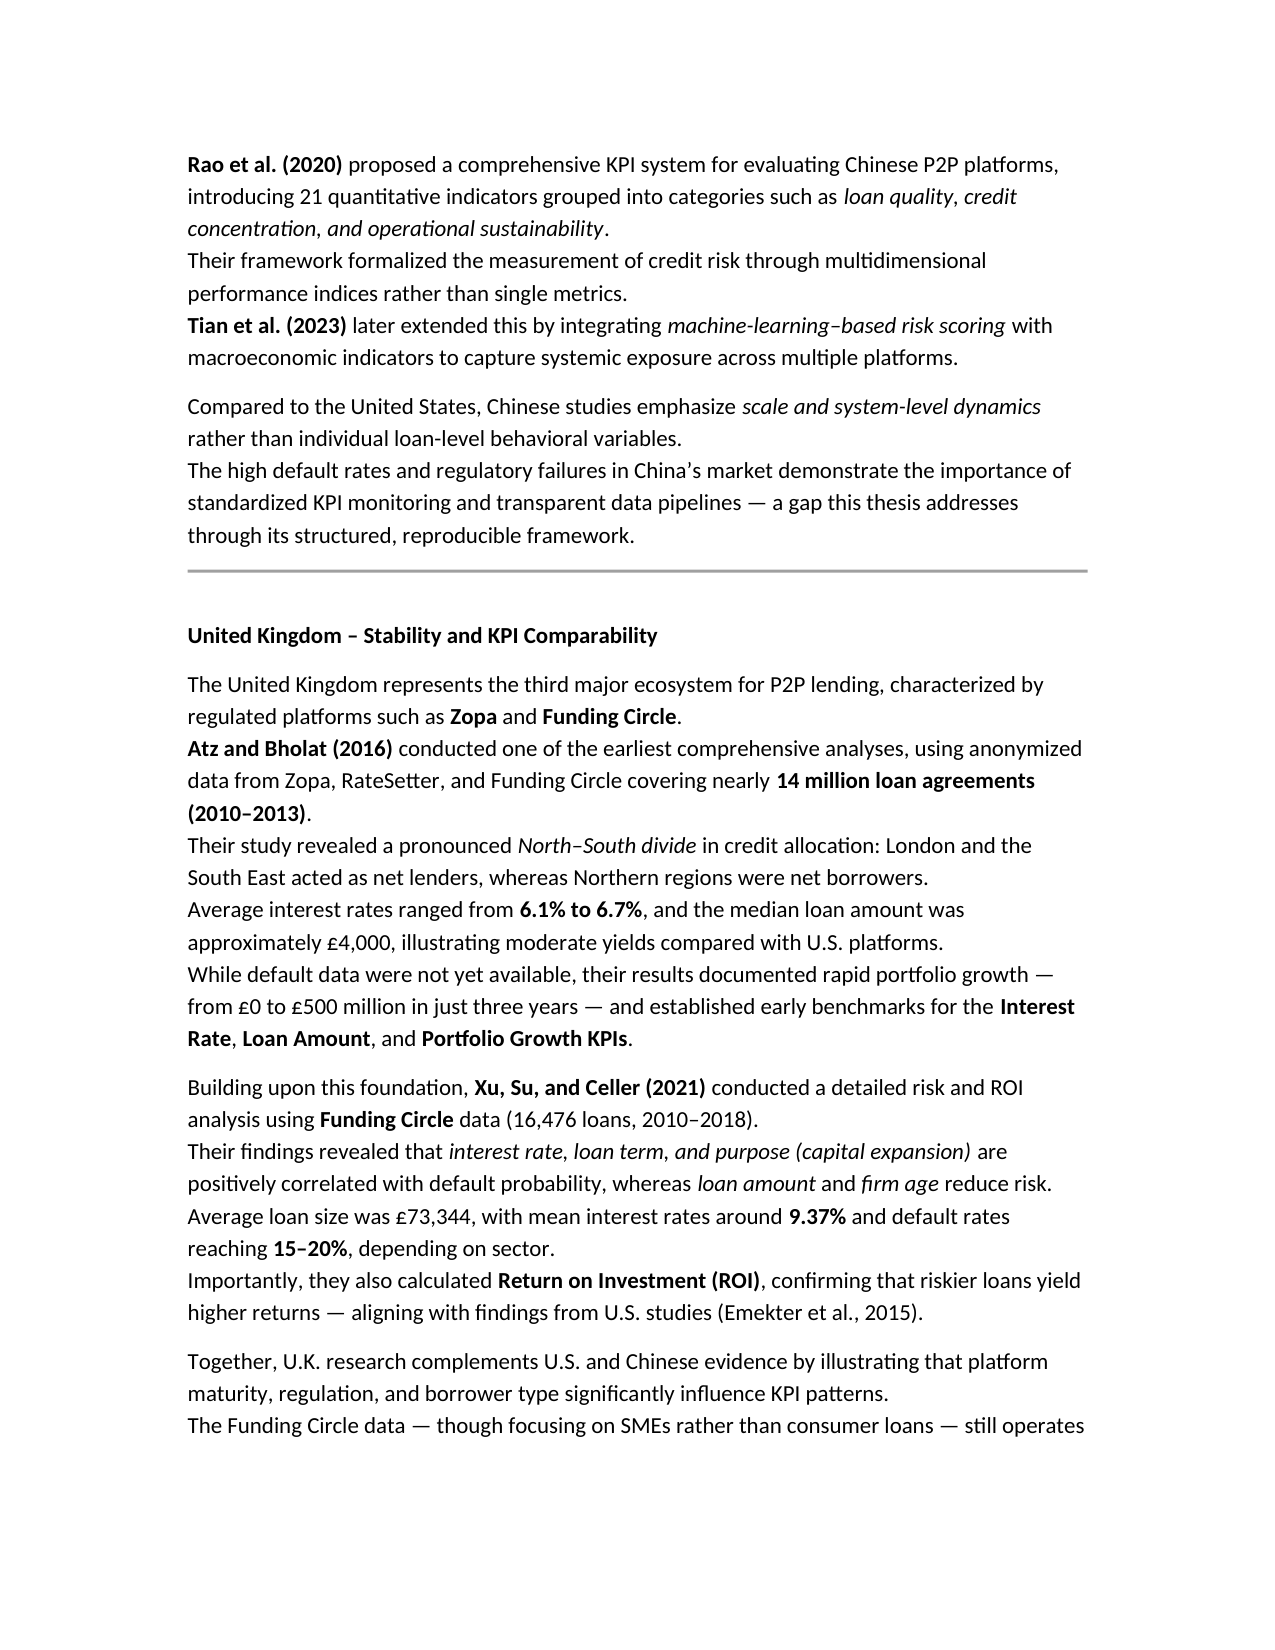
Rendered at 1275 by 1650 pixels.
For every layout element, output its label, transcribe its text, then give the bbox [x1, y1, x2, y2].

text Building upon this foundation, Xu, Su, and Celler (2021) conducted a detailed risk and ROI analysis using Funding Circle data (16,476 loans, 2010–2018). Their findings revealed that interest rate, loan term, and purpose (capital expansion) are positively correlated with default probability, whereas loan amount and firm age reduce risk. Average loan size was £73,344, with mean interest rates around 9.37% and default rates reaching 15–20%, depending on sector. Importantly, they also calculated Return on Investment (ROI), confirming that riskier loans yield higher returns — aligning with findings from U.S. studies (Emekter et al., 2015). [187, 1073, 1087, 1326]
text Compared to the United States, Chinese studies emphasize scale and system-level dynamics rather than individual loan-level behavioral variables. The high default rates and regulatory failures in China’s market demonstrate the importance of standardized KPI monitoring and transparent data pipelines — a gap this thesis addresses through its structured, reproducible framework. [187, 392, 1087, 549]
text United Kingdom – Stability and KPI Comparability [187, 621, 1087, 649]
text The United Kingdom represents the third major ecosystem for P2P lending, characterized by regulated platforms such as Zopa and Funding Circle. Atz and Bholat (2016) conducted one of the earliest comprehensive analyses, using anonymized data from Zopa, RateSetter, and Funding Circle covering nearly 14 million loan agreements (2010–2013). Their study revealed a pronounced North–South divide in credit allocation: London and the South East acted as net lenders, whereas Northern regions were net borrowers. Average interest rates ranged from 6.1% to 6.7%, and the median loan amount was approximately £4,000, illustrating moderate yields compared with U.S. platforms. While default data were not yet available, their results documented rapid portfolio growth — from £0 to £500 million in just three years — and established early benchmarks for the Interest Rate, Loan Amount, and Portfolio Growth KPIs. [187, 670, 1087, 1052]
